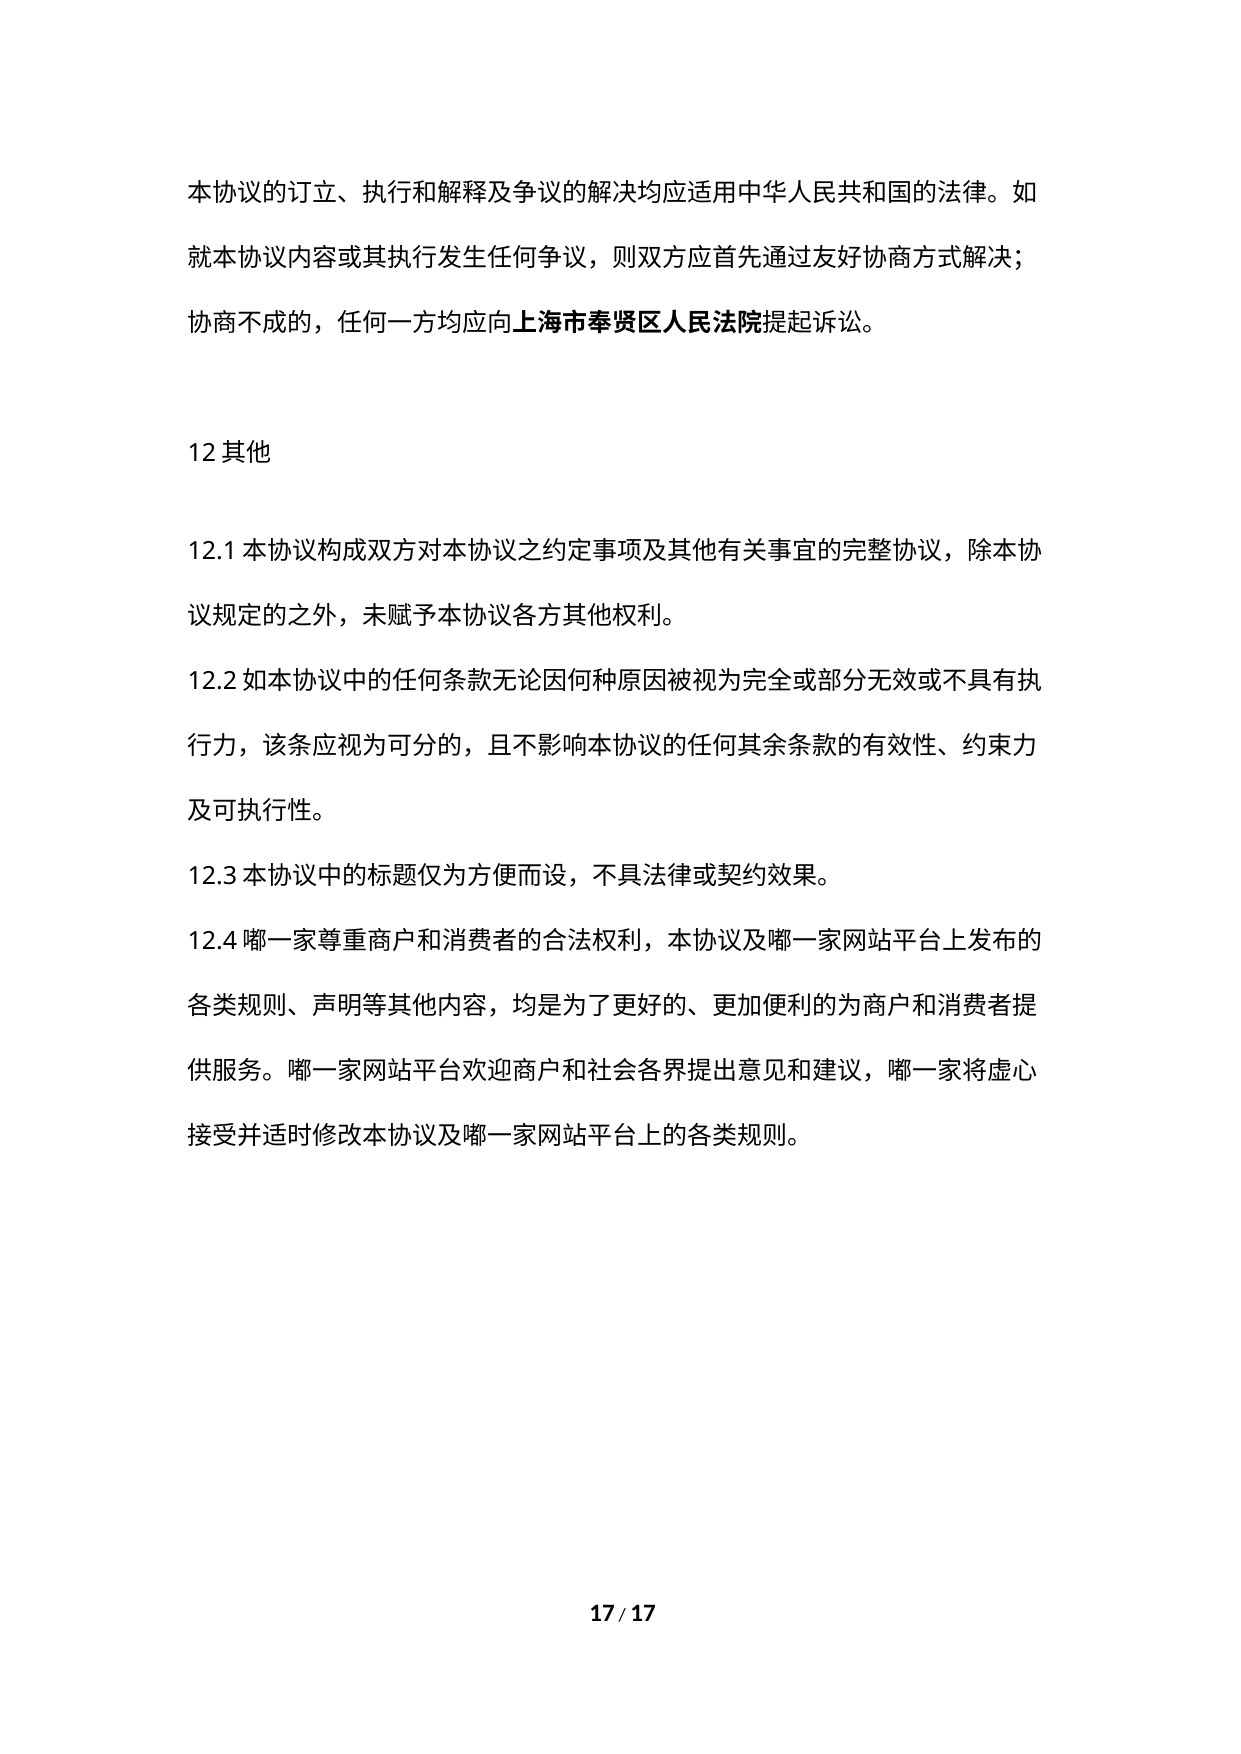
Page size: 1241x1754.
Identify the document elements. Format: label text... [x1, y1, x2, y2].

text 12其他 [187, 418, 1053, 483]
text 12.1本协议构成双方对本协议之约定事项及其他有关事宜的完整协议，除本协议规定的之外，未赋予本协议各方其他权利。 [187, 516, 1053, 646]
text 12.2如本协议中的任何条款无论因何种原因被视为完全或部分无效或不具有执行力，该条应视为可分的，且不影响本协议的任何其余条款的有效性、约束力及可执行性。 [187, 646, 1053, 841]
text 12.3本协议中的标题仅为方便而设，不具法律或契约效果。 [187, 841, 1053, 906]
text 12.4嘟一家尊重商户和消费者的合法权利，本协议及嘟一家网站平台上发布的各类规则、声明等其他内容，均是为了更好的、更加便利的为商户和消费者提供服务。嘟一家网站平台欢迎商户和社会各界提出意见和建议，嘟一家将虚心接受并适时修改本协议及嘟一家网站平台上的各类规则。 [187, 906, 1053, 1166]
text 本协议的订立、执行和解释及争议的解决均应适用中华人民共和国的法律。如就本协议内容或其执行发生任何争议，则双方应首先通过友好协商方式解决；协商不成的，任何一方均应向上海市奉贤区人民法院提起诉讼。 [187, 158, 1053, 353]
